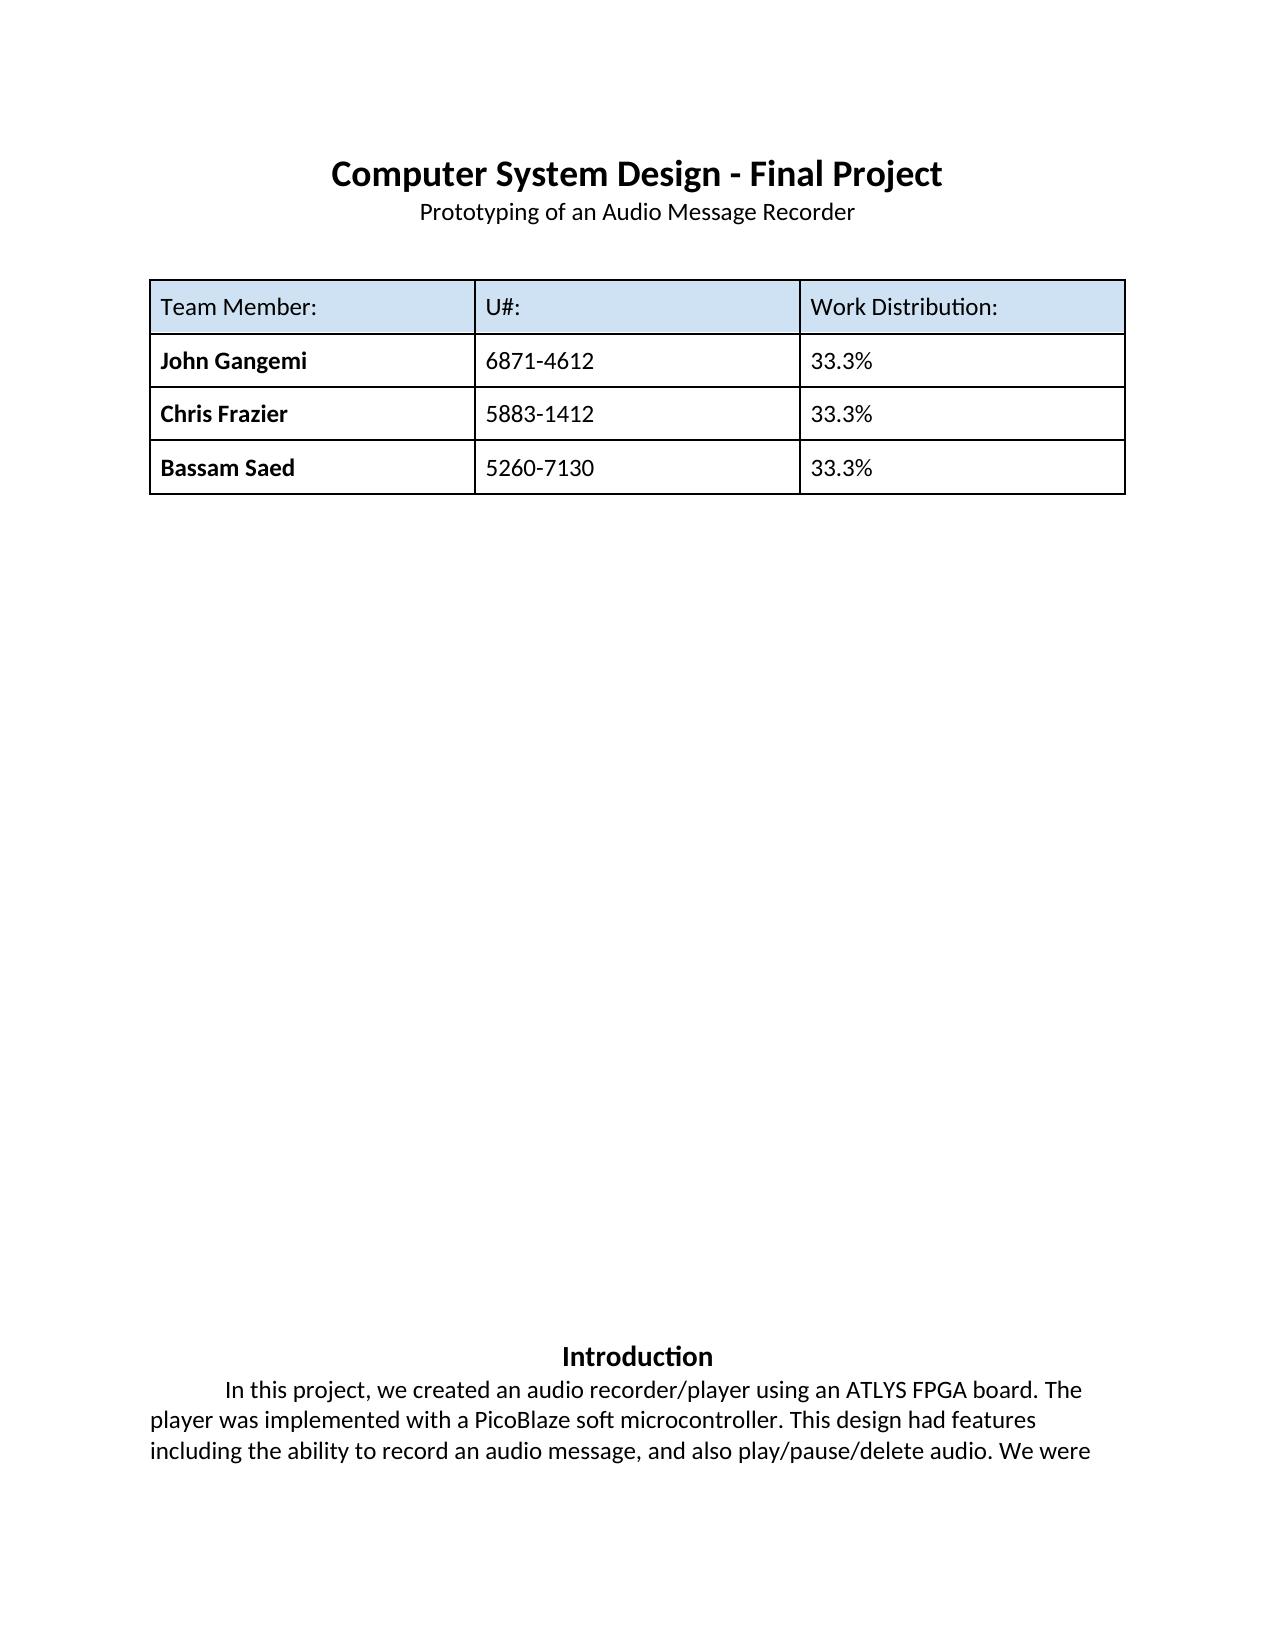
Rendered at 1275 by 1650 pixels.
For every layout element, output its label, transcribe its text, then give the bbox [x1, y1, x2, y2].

table_cell 5260-7130 [476, 441, 799, 493]
text Introduction [150, 1338, 1125, 1374]
table_cell John Gangemi [151, 335, 474, 386]
table_cell Bassam Saed [151, 441, 474, 493]
table_header Work Distribution: [801, 281, 1124, 332]
table_cell 33.3% [801, 335, 1124, 386]
table_header Team Member: [151, 281, 474, 332]
table_cell 6871-4612 [476, 335, 799, 386]
text Computer System Design - Final Project [150, 150, 1125, 196]
table_cell Chris Frazier [151, 388, 474, 439]
table_cell 33.3% [801, 441, 1124, 493]
text Prototyping of an Audio Message Recorder [150, 196, 1125, 226]
table_cell 33.3% [801, 388, 1124, 439]
table_header U#: [476, 281, 799, 332]
table_cell 5883-1412 [476, 388, 799, 439]
